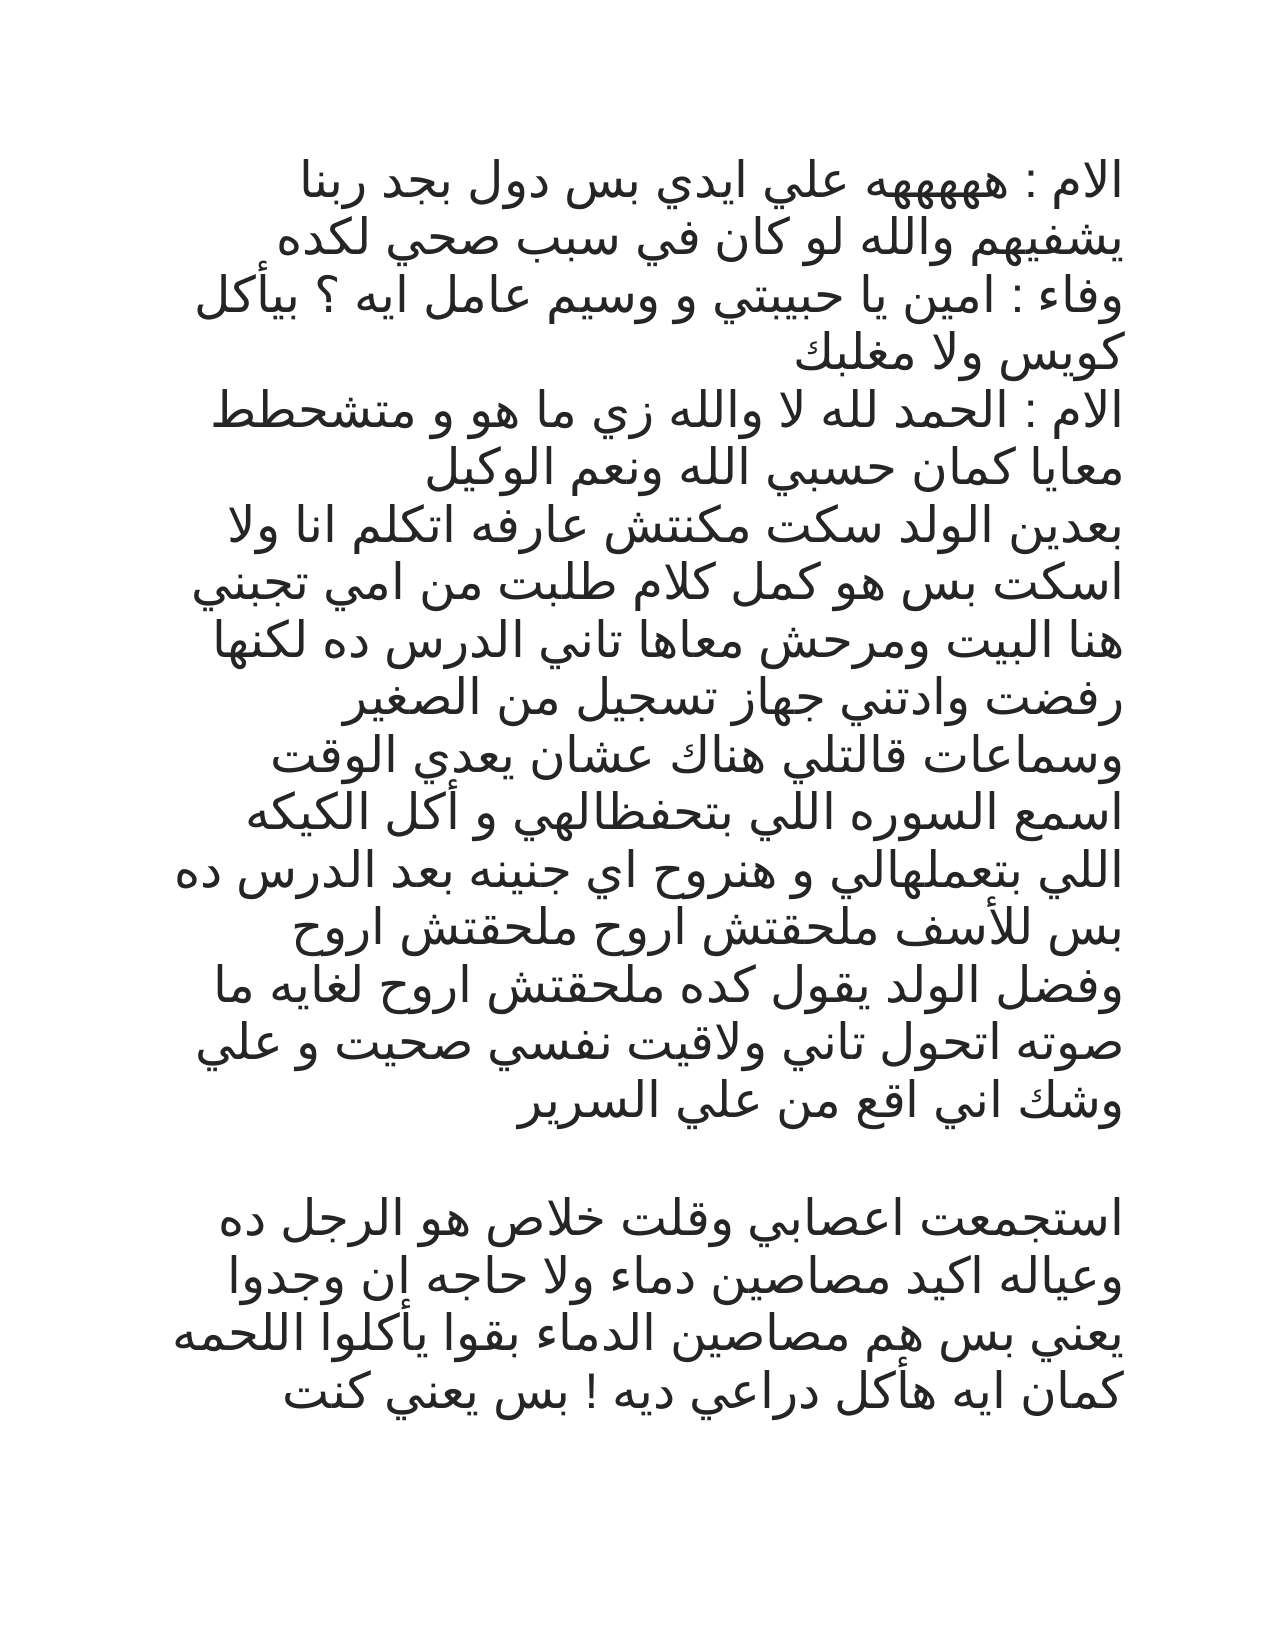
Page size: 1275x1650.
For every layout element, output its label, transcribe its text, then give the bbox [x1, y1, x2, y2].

text بعدين الولد سكت مكنتش عارفه اتكلم انا ولا اسكت بس هو كمل كلام طلبت من امي تجبني هنا البيت ومرحش معاها تاني الدرس ده لكنها رفضت وادتني جهاز تسجيل من الصغير وسماعات قالتلي هناك عشان يعدي الوقت اسمع السوره اللي بتحفظالهي و أكل الكيكه اللي بتعملهالي و هنروح اي جنينه بعد الدرس ده بس للأسف ملحقتش اروح ملحقتش اروح وفضل الولد يقول كده ملحقتش اروح لغايه ما صوته اتحول تاني ولاقيت نفسي صحيت و علي وشك اني اقع من علي السرير [150, 495, 1125, 1127]
text وفاء : امين يا حبيبتي و وسيم عامل ايه ؟ بيأكل كويس ولا مغلبك [150, 265, 1125, 380]
text الام : هههههه علي ايدي بس دول بجد ربنا يشفيهم والله لو كان في سبب صحي لكده [150, 150, 1125, 265]
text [150, 1188, 1125, 1418]
text الام : الحمد لله لا والله زي ما هو و متشحطط معايا كمان حسبي الله ونعم الوكيل [150, 380, 1125, 495]
